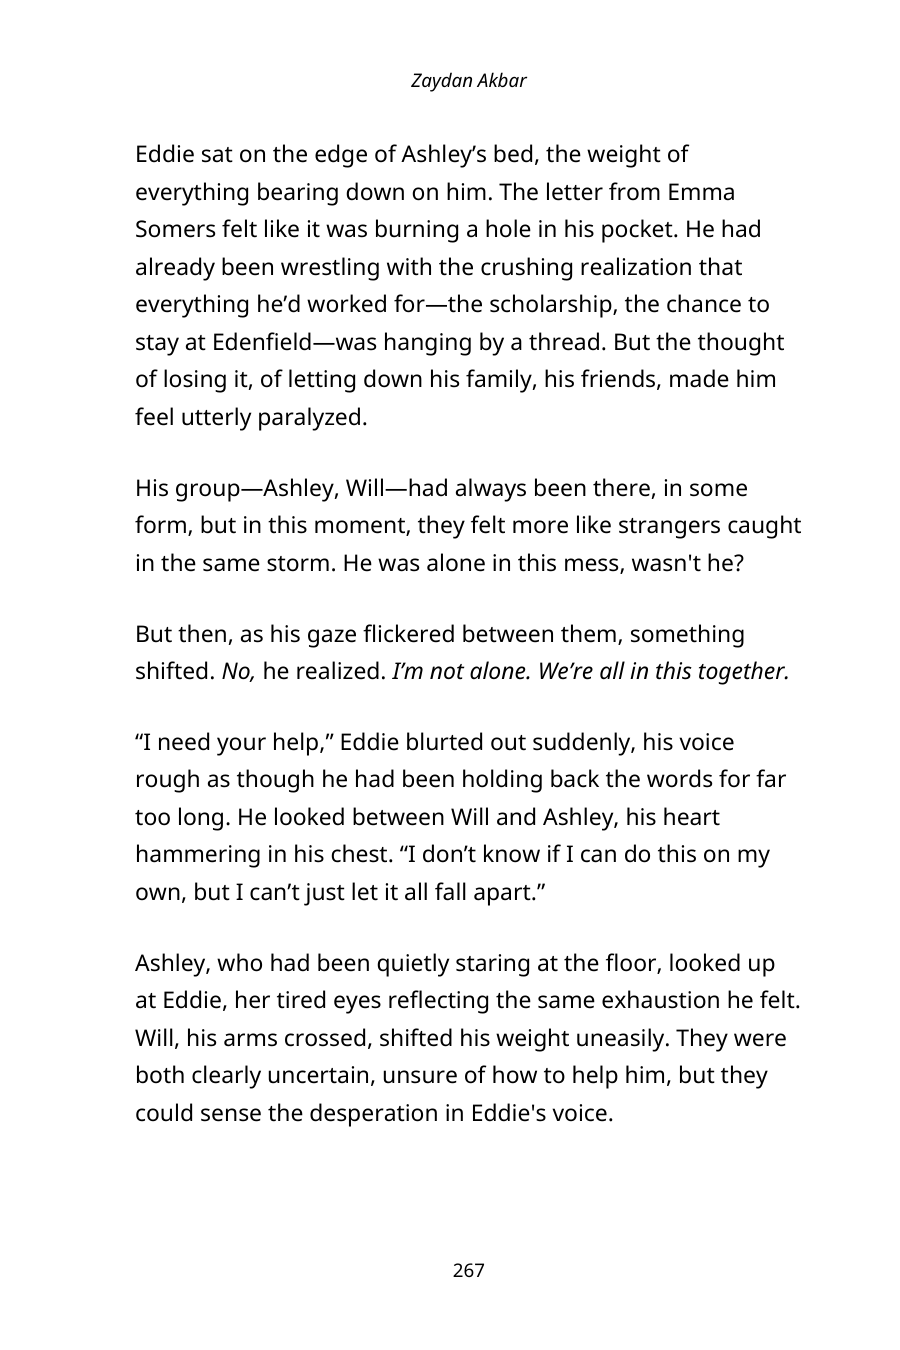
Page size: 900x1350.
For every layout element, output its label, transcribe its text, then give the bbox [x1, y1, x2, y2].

text Ashley, who had been quietly staring at the floor, looked up at Eddie, her tired eyes reflecting the same exhaustion he felt. Will, his arms crossed, shifted his weight uneasily. They were both clearly uncertain, unsure of how to help him, but they could sense the desperation in Eddie's voice. [135, 947, 802, 1128]
text His group—Ashley, Will—had always been there, in some form, but in this moment, they felt more like strangers caught in the same storm. He was alone in this mess, wasn't he? [135, 472, 802, 578]
text But then, as his gaze flickered between them, something shifted. No, he realized. I’m not alone. We’re all in this together. [135, 618, 802, 686]
text “I need your help,” Eddie blurted out suddenly, his voice rough as though he had been holding back the words for far too long. He looked between Will and Ashley, his heart hammering in his chest. “I don’t know if I can do this on my own, but I can’t just let it all fall apart.” [135, 726, 802, 907]
text Eddie sat on the edge of Ashley’s bed, the weight of everything bearing down on him. The letter from Emma Somers felt like it was burning a hole in his pocket. He had already been wrestling with the crushing realization that everything he’d worked for—the scholarship, the chance to stay at Edenfield—was hanging by a thread. But the thought of losing it, of letting down his family, his friends, made him feel utterly paralyzed. [135, 138, 802, 432]
